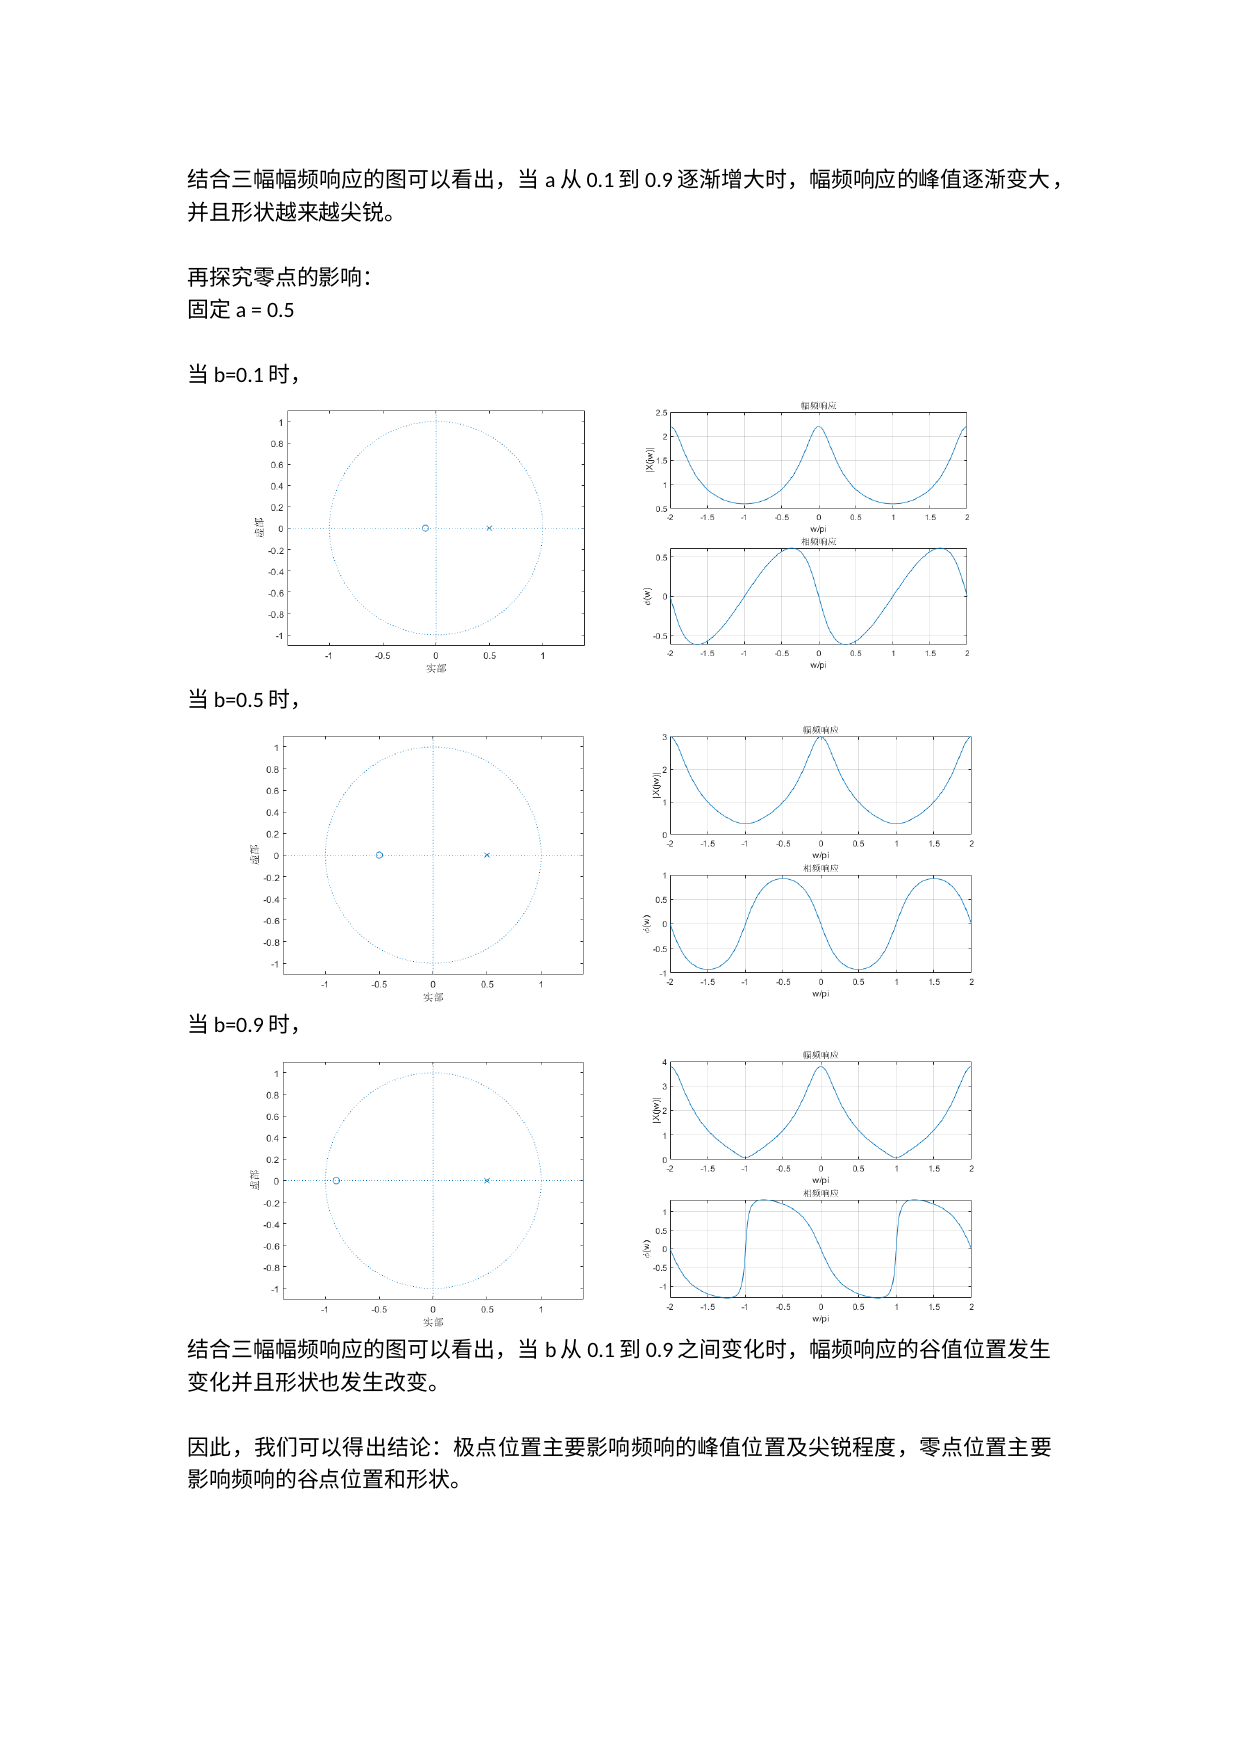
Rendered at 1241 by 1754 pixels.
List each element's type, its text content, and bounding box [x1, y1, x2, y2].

text 因此，我们可以得出结论：极点位置主要影响频响的峰值位置及尖锐程度，零点位置主要影响频响的谷点位置和形状。 [187, 1429, 1053, 1494]
text 固定a = 0.5 [187, 292, 1053, 324]
text 当b=0.5时， [187, 682, 1053, 714]
text 再探究零点的影响： [187, 259, 1053, 292]
text 当b=0.1时， [187, 357, 1053, 389]
text 结合三幅幅频响应的图可以看出，当a从0.1到0.9逐渐增大时，幅频响应的峰值逐渐变大，并且形状越来越尖锐。 [187, 162, 1053, 227]
picture [237, 389, 1003, 677]
picture [232, 714, 1008, 1006]
text 结合三幅幅频响应的图可以看出，当b从0.1到0.9之间变化时，幅频响应的谷值位置发生变化并且形状也发生改变。 [187, 1332, 1053, 1397]
picture [232, 1039, 1008, 1331]
text 当b=0.9时， [187, 1007, 1053, 1039]
